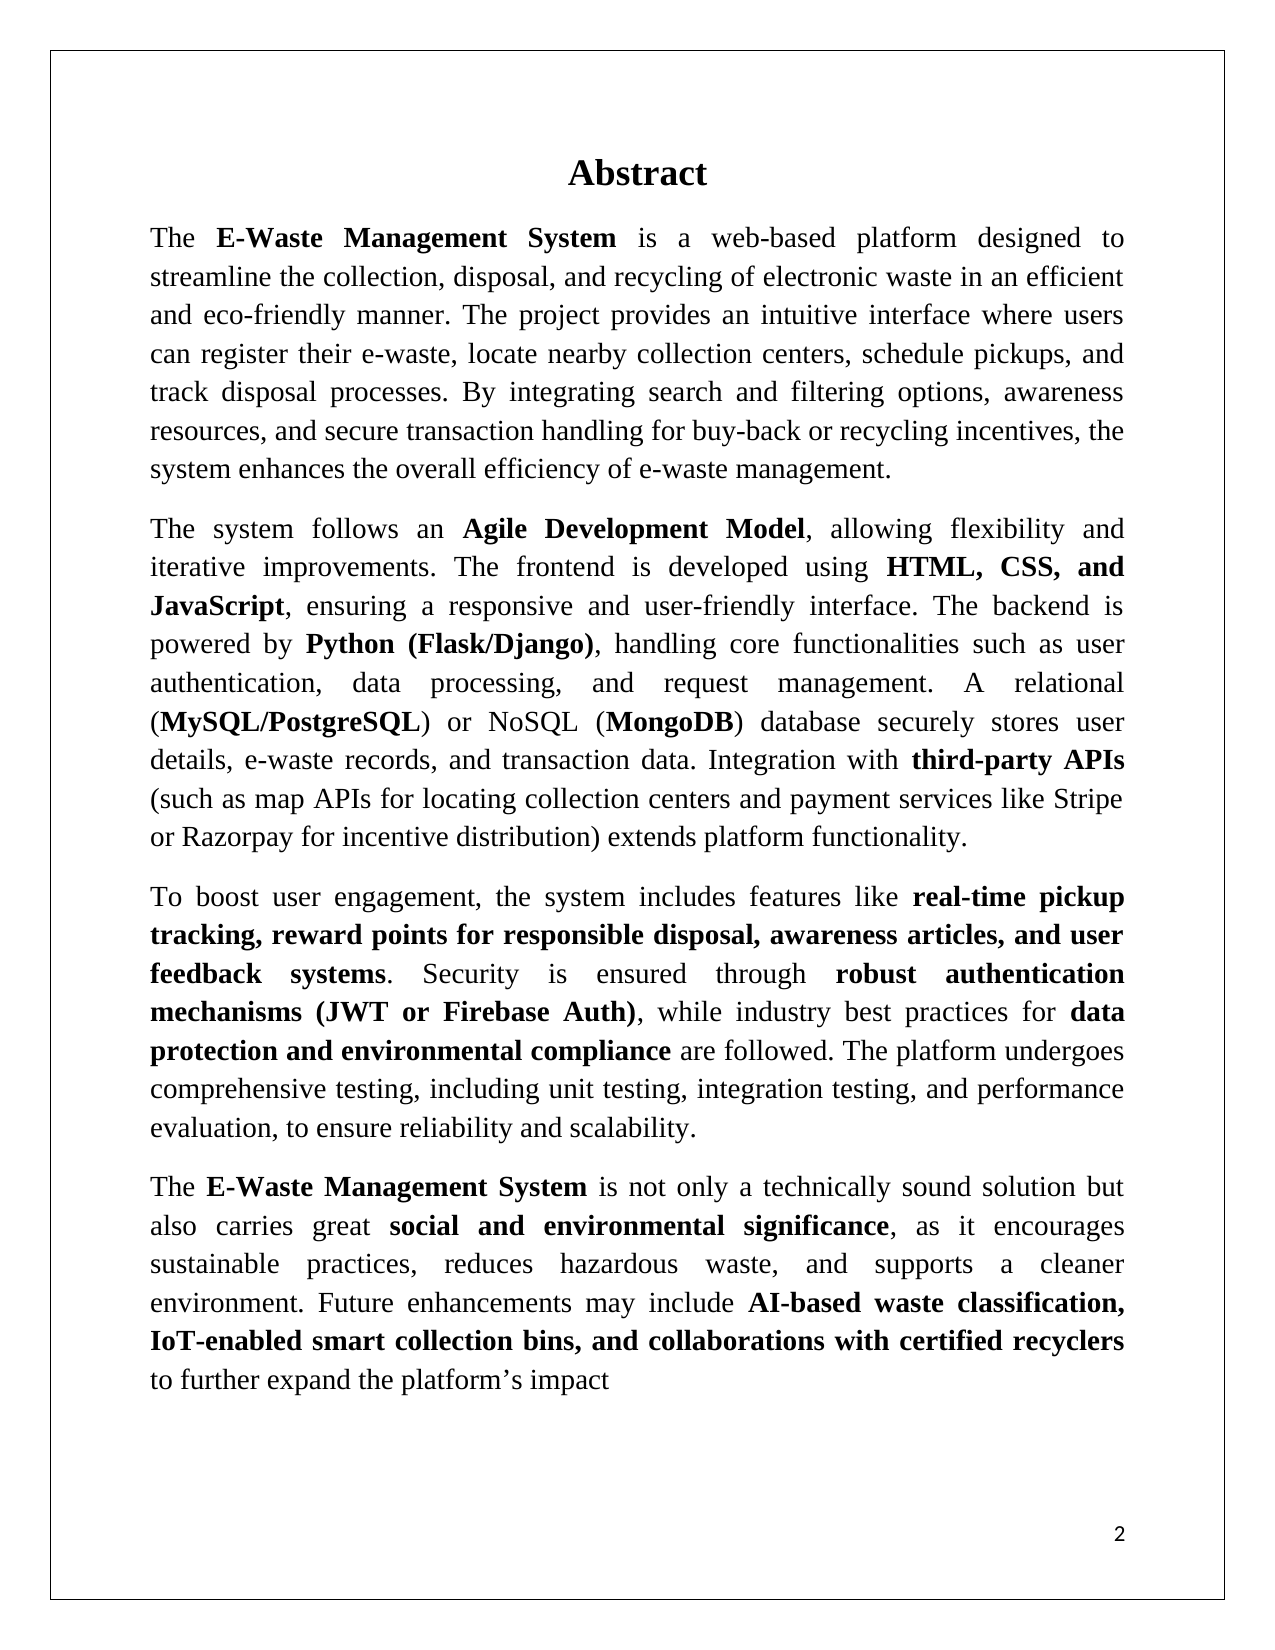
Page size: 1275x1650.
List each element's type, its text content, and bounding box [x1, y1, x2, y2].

text The E-Waste Management System is not only a technically sound solution but also carries great social and environmental significance, as it encourages sustainable practices, reduces hazardous waste, and supports a cleaner environment. Future enhancements may include AI-based waste classification, IoT-enabled smart collection bins, and collaborations with certified recyclers to further expand the platform’s impact [150, 1169, 1125, 1396]
text To boost user engagement, the system includes features like real-time pickup tracking, reward points for responsible disposal, awareness articles, and user feedback systems. Security is ensured through robust authentication mechanisms (JWT or Firebase Auth), while industry best practices for data protection and environmental compliance are followed. The platform undergoes comprehensive testing, including unit testing, integration testing, and performance evaluation, to ensure reliability and scalability. [150, 879, 1125, 1143]
text The E-Waste Management System is a web-based platform designed to streamline the collection, disposal, and recycling of electronic waste in an efficient and eco-friendly manner. The project provides an intuitive interface where users can register their e-waste, locate nearby collection centers, schedule pickups, and track disposal processes. By integrating search and filtering options, awareness resources, and secure transaction handling for buy-back or recycling incentives, the system enhances the overall efficiency of e-waste management. [150, 220, 1125, 485]
text The system follows an Agile Development Model, allowing flexibility and iterative improvements. The frontend is developed using HTML, CSS, and JavaScript, ensuring a responsive and user-friendly interface. The backend is powered by Python (Flask/Django), handling core functionalities such as user authentication, data processing, and request management. A relational (MySQL/PostgreSQL) or NoSQL (MongoDB) database securely stores user details, e-waste records, and transaction data. Integration with third-party APIs (such as map APIs for locating collection centers and payment services like Stripe or Razorpay for incentive distribution) extends platform functionality. [150, 511, 1125, 853]
text Abstract [150, 150, 1125, 193]
